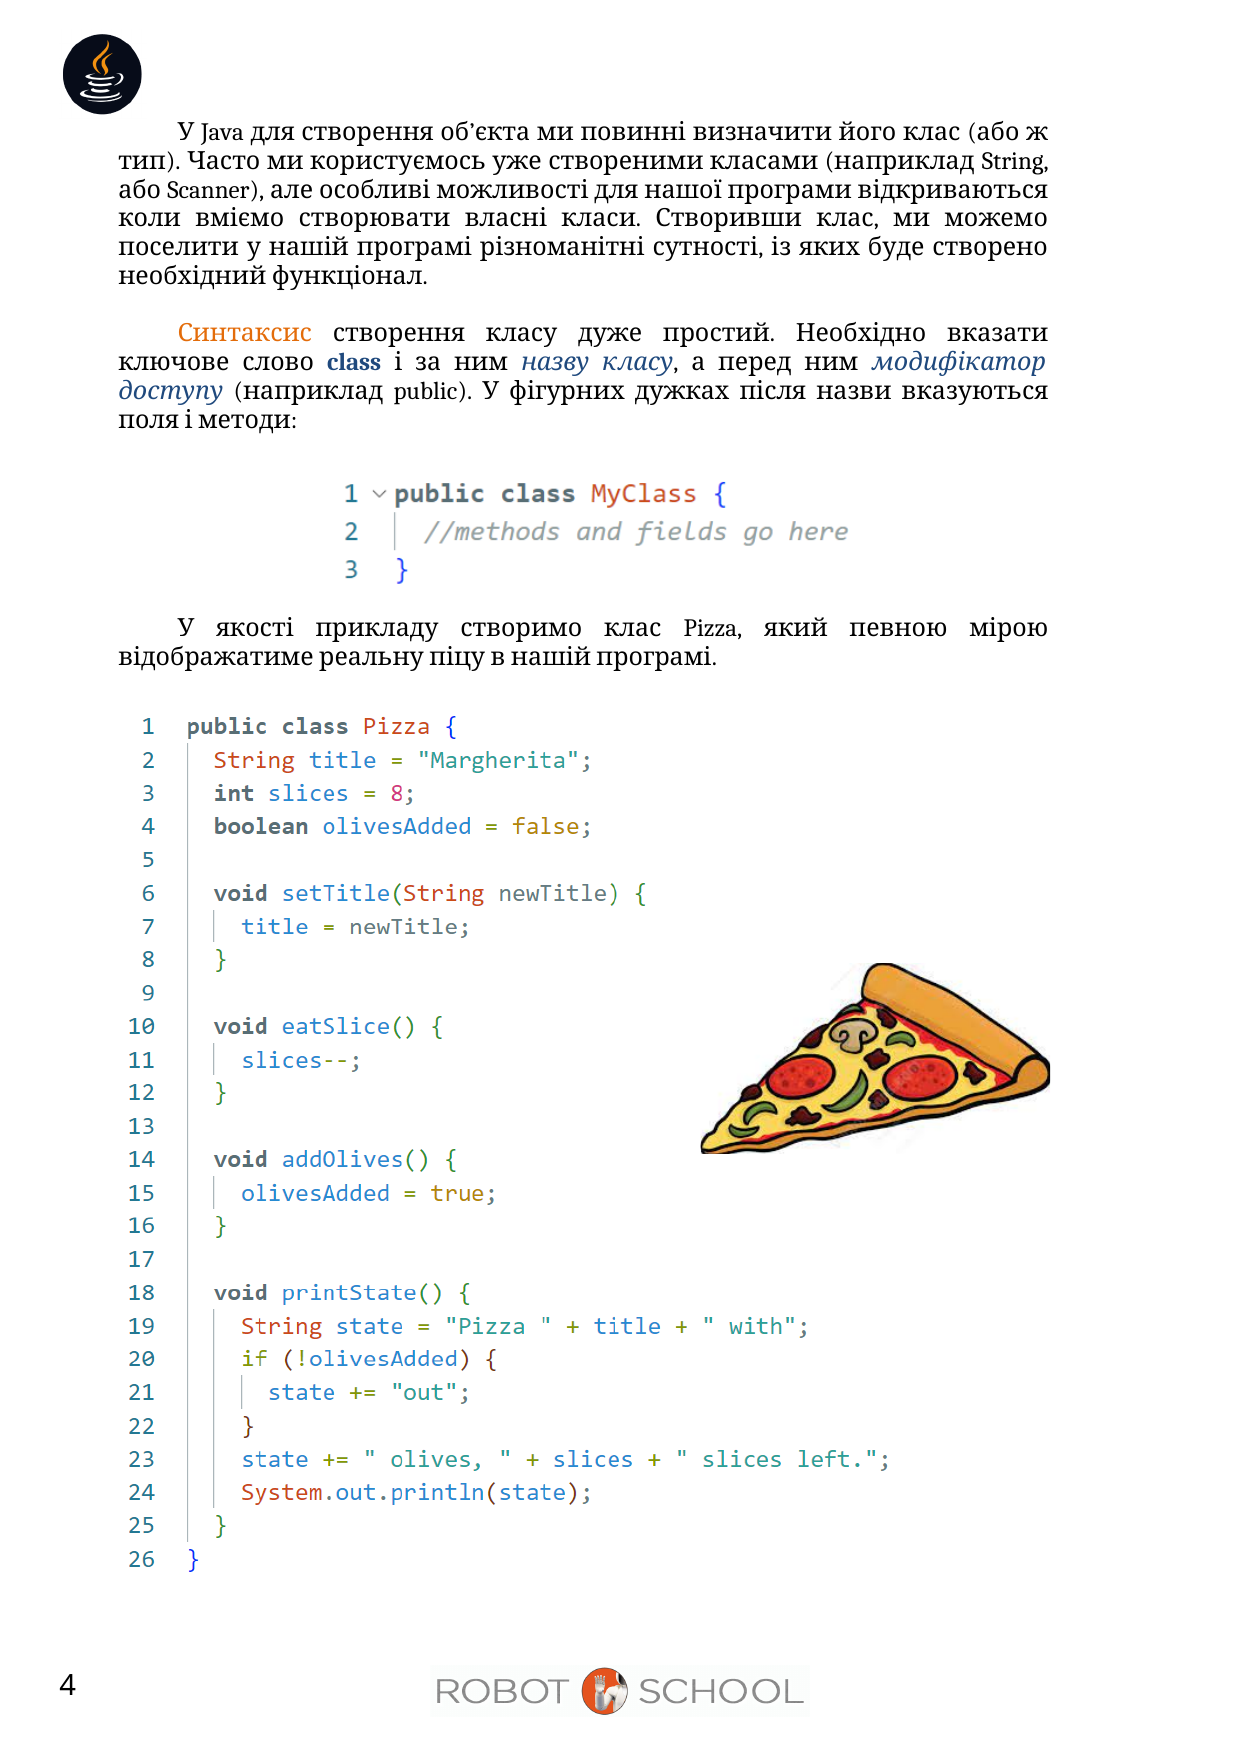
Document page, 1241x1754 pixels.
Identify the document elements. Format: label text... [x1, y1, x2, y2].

picture [118, 712, 1051, 1579]
picture [330, 473, 851, 586]
picture [430, 1665, 810, 1717]
picture [59, 29, 148, 119]
text У Java для створення об’єкта ми повинні визначити його клас (або ж тип). Часто ми користуємось уже створеними класами (наприклад String, або Scanner), але особливі можливості для нашої програми відкриваються коли вміємо створювати власні класи. Створивши клас, ми можемо поселити у нашій програмі різноманітні сутності, із яких буде створено необхідний функціонал. [118, 118, 1048, 291]
text У якості прикладу створимо клас Pizza, який певною мірою відображатиме реальну піцу в нашій програмі. [118, 614, 1048, 672]
text Синтаксис створення класу дуже простий. Необхідно вказати ключове слово class і за ним назву класу, а перед ним модифікатор доступу (наприклад public). У фігурних дужках після назви вказуються поля і методи: [118, 319, 1048, 434]
